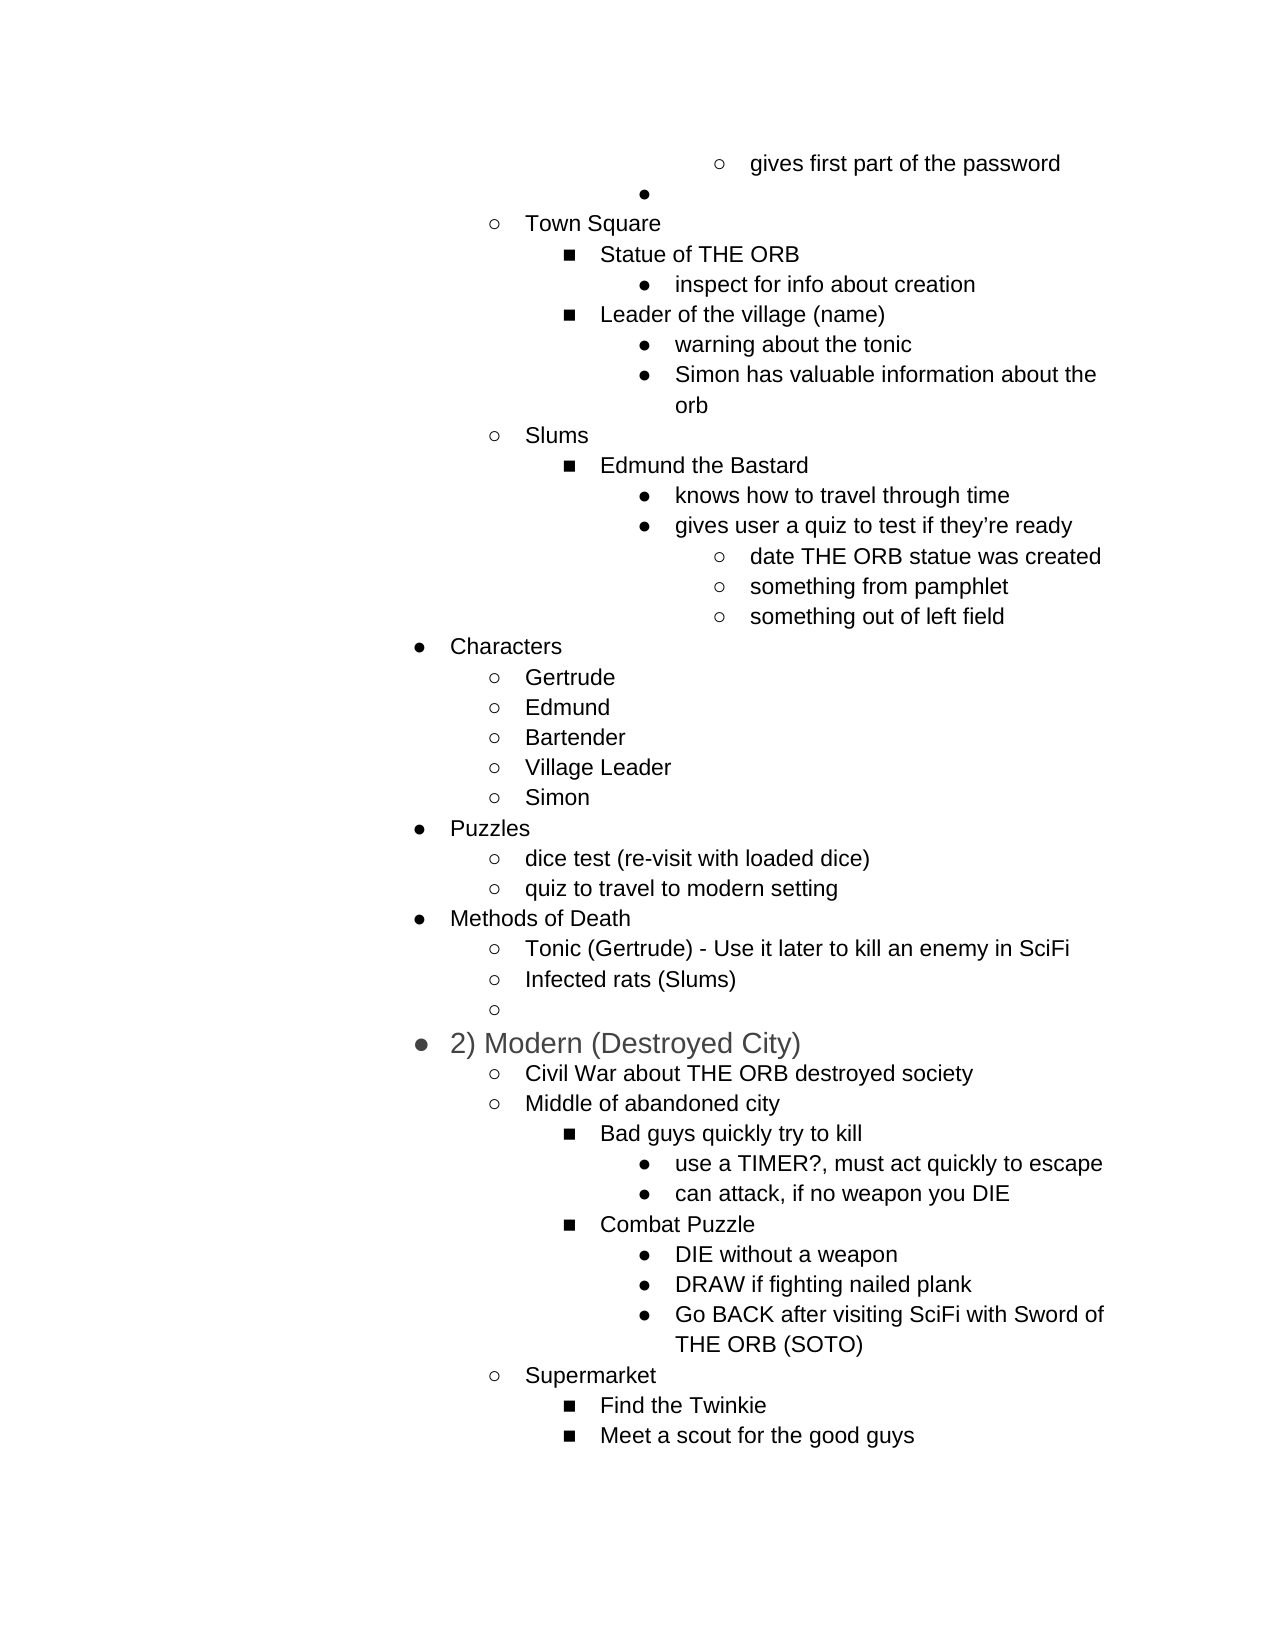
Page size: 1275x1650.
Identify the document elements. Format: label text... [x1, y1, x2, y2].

list gives first part of the password [712, 150, 1125, 176]
list knows how to travel through time [637, 482, 1125, 509]
list Tonic (Gertrude) - Use it later to kill an enemy in SciFi [487, 935, 1125, 962]
list inspect for info about creation [637, 271, 1125, 297]
list Leader of the village (name) [562, 301, 1125, 327]
list Gertrude [487, 663, 1125, 690]
list Slums [487, 422, 1125, 448]
list Town Square [487, 210, 1125, 237]
list Go BACK after visiting SciFi with Sword of THE ORB (SOTO) [637, 1301, 1125, 1358]
list Bartender [487, 724, 1125, 750]
list DRAW if fighting nailed plank [637, 1271, 1125, 1297]
list Infected rats (Slums) [487, 966, 1125, 992]
list Find the Twinkie [562, 1392, 1125, 1418]
list quiz to travel to modern setting [487, 875, 1125, 901]
list Meet a scout for the good guys [562, 1422, 1125, 1448]
list date THE ORB statue was created [712, 543, 1125, 569]
list Methods of Death [412, 905, 1125, 932]
list Statue of THE ORB [562, 241, 1125, 267]
list Edmund [487, 694, 1125, 720]
list Puzzles [412, 814, 1125, 841]
list Simon has valuable information about the orb [637, 361, 1125, 418]
list Bad guys quickly try to kill [562, 1120, 1125, 1146]
list Edmund the Bastard [562, 452, 1125, 478]
list gives user a quiz to test if they’re ready [637, 512, 1125, 539]
list Supermarket [487, 1362, 1125, 1388]
list Civil War about THE ORB destroyed society [487, 1059, 1125, 1086]
list Simon [487, 784, 1125, 811]
list Middle of abandoned city [487, 1090, 1125, 1116]
list dice test (re-visit with loaded dice) [487, 845, 1125, 871]
list Combat Puzzle [562, 1211, 1125, 1237]
list Characters [412, 633, 1125, 660]
list something out of left field [712, 603, 1125, 629]
list warning about the tonic [637, 331, 1125, 358]
list DIE without a weapon [637, 1241, 1125, 1267]
subtitle 2) Modern (Destroyed City) [412, 1026, 1125, 1059]
list can attack, if no weapon you DIE [637, 1180, 1125, 1207]
list something from pamphlet [712, 573, 1125, 599]
list use a TIMER?, must act quickly to escape [637, 1150, 1125, 1177]
list Village Leader [487, 754, 1125, 781]
